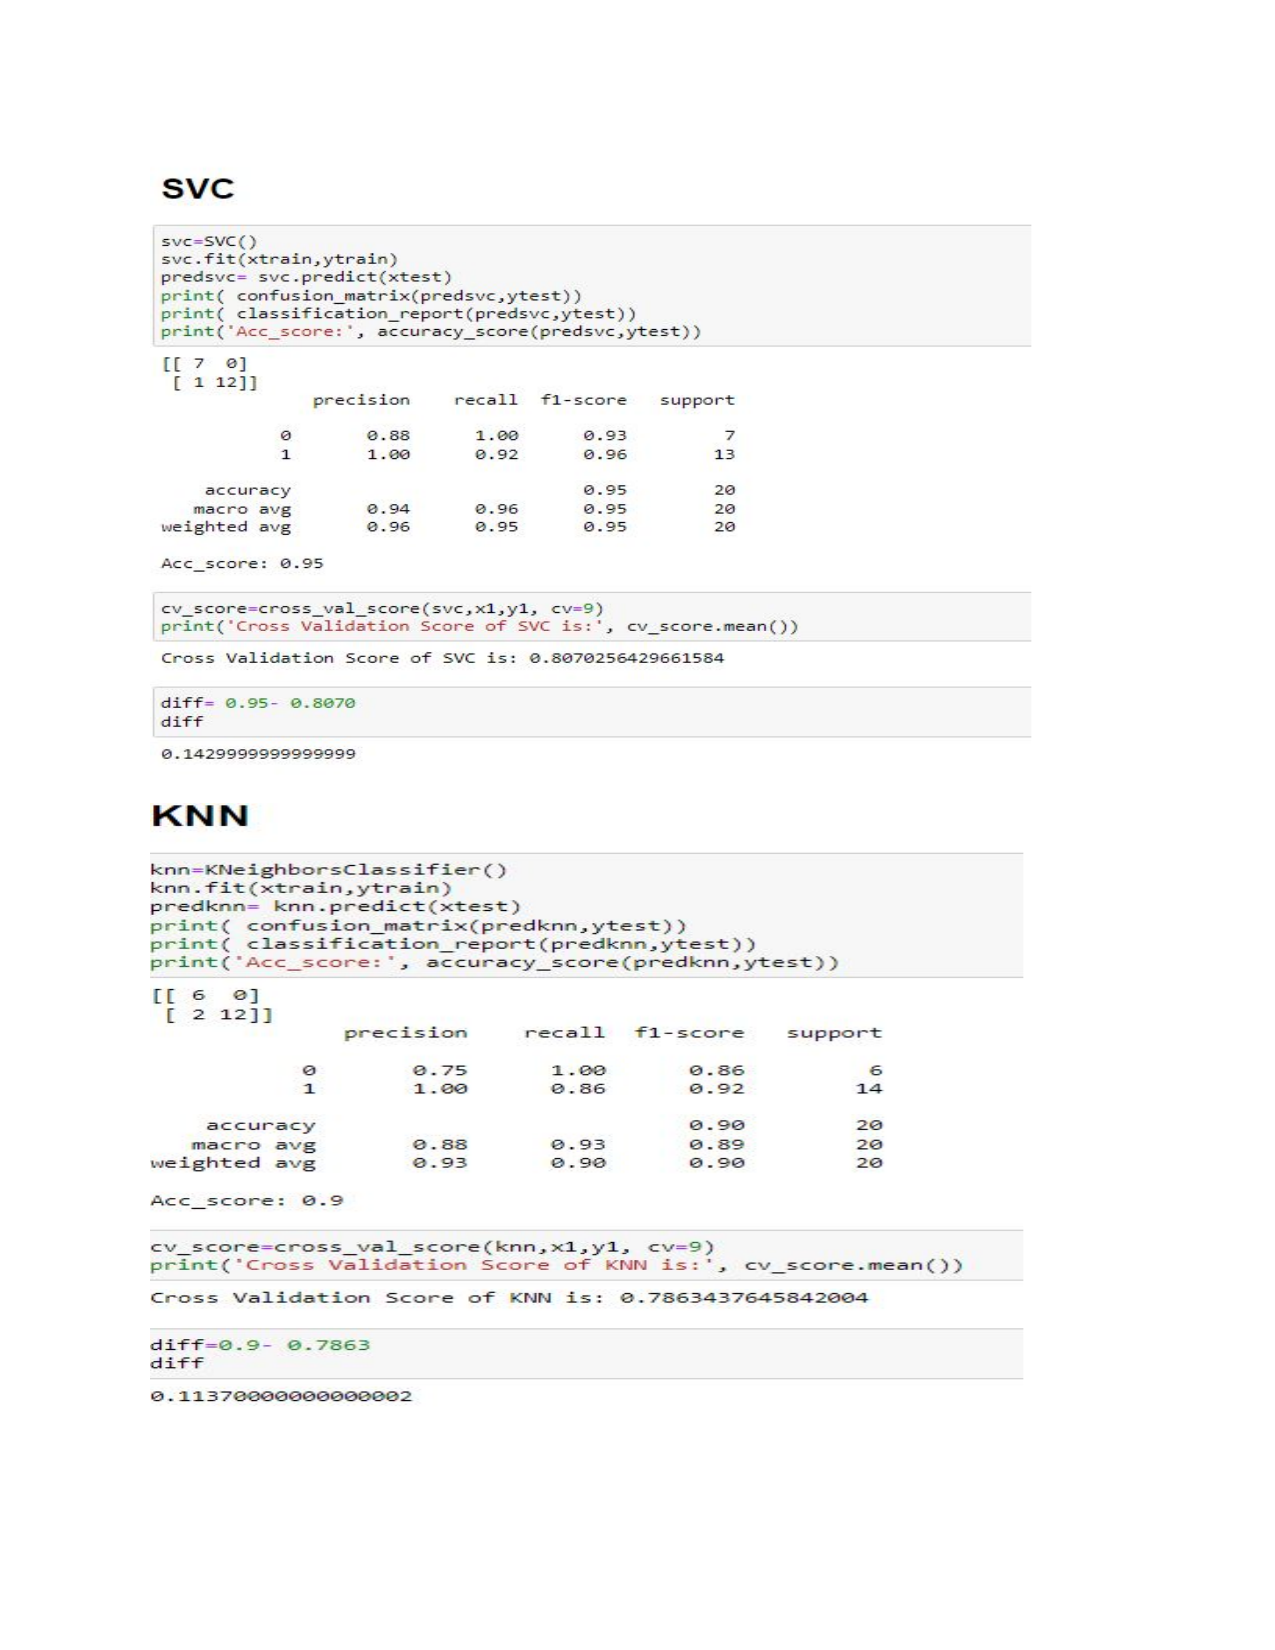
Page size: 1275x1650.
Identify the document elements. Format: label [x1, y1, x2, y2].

picture [150, 150, 1032, 779]
picture [150, 803, 1024, 1411]
